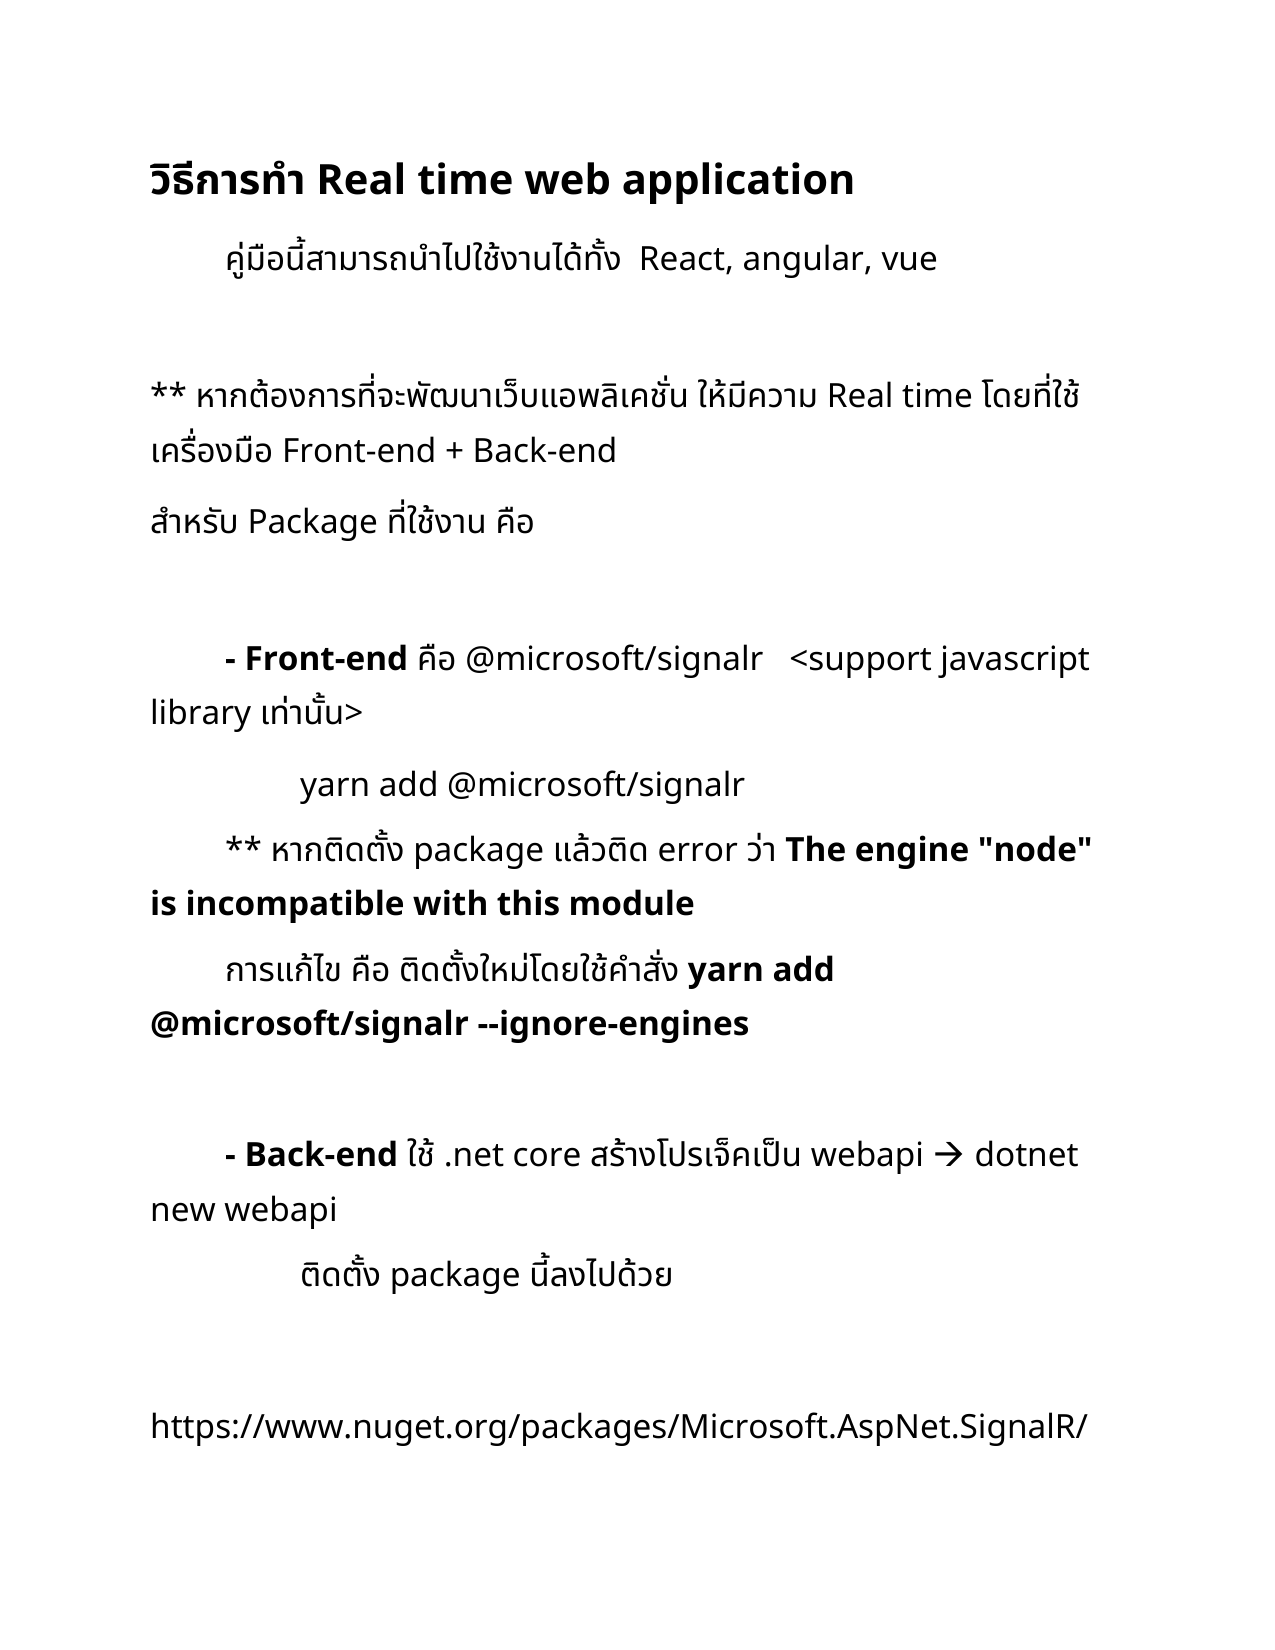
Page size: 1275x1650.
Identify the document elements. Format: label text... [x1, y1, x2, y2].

text คู่มือนี้สามารถนำไปใช้งานได้ทั้ง React, angular, vue [150, 235, 1125, 286]
text ** หากติดตั้ง package แล้วติด error ว่า The engine "node" is incompatible with this module [150, 826, 1125, 926]
text - Back-end ใช้ .net core สร้างโปรเจ็คเป็น webapi dotnet new webapi [150, 1131, 1125, 1231]
text สำหรับ Package ที่ใช้งาน คือ [150, 498, 1125, 548]
text การแก้ไข คือ ติดตั้งใหม่โดยใช้คำสั่ง yarn add @microsoft/signalr --ignore-engines [150, 946, 1125, 1045]
text https://www.nuget.org/packages/Microsoft.AspNet.SignalR/ [150, 1322, 1125, 1448]
text ติดตั้ง package นี้ลงไปด้วย [150, 1251, 1125, 1302]
text yarn add @microsoft/signalr [150, 760, 1125, 806]
text วิธีการทำ Real time web application [150, 150, 1125, 213]
text ** หากต้องการที่จะพัฒนาเว็บแอพลิเคชั่น ให้มีความ Real time โดยที่ใช้เครื่องมือ Front-end + Back-end [150, 372, 1125, 477]
text - Front-end คือ @microsoft/signalr <support javascript library เท่านั้น> [150, 634, 1125, 740]
